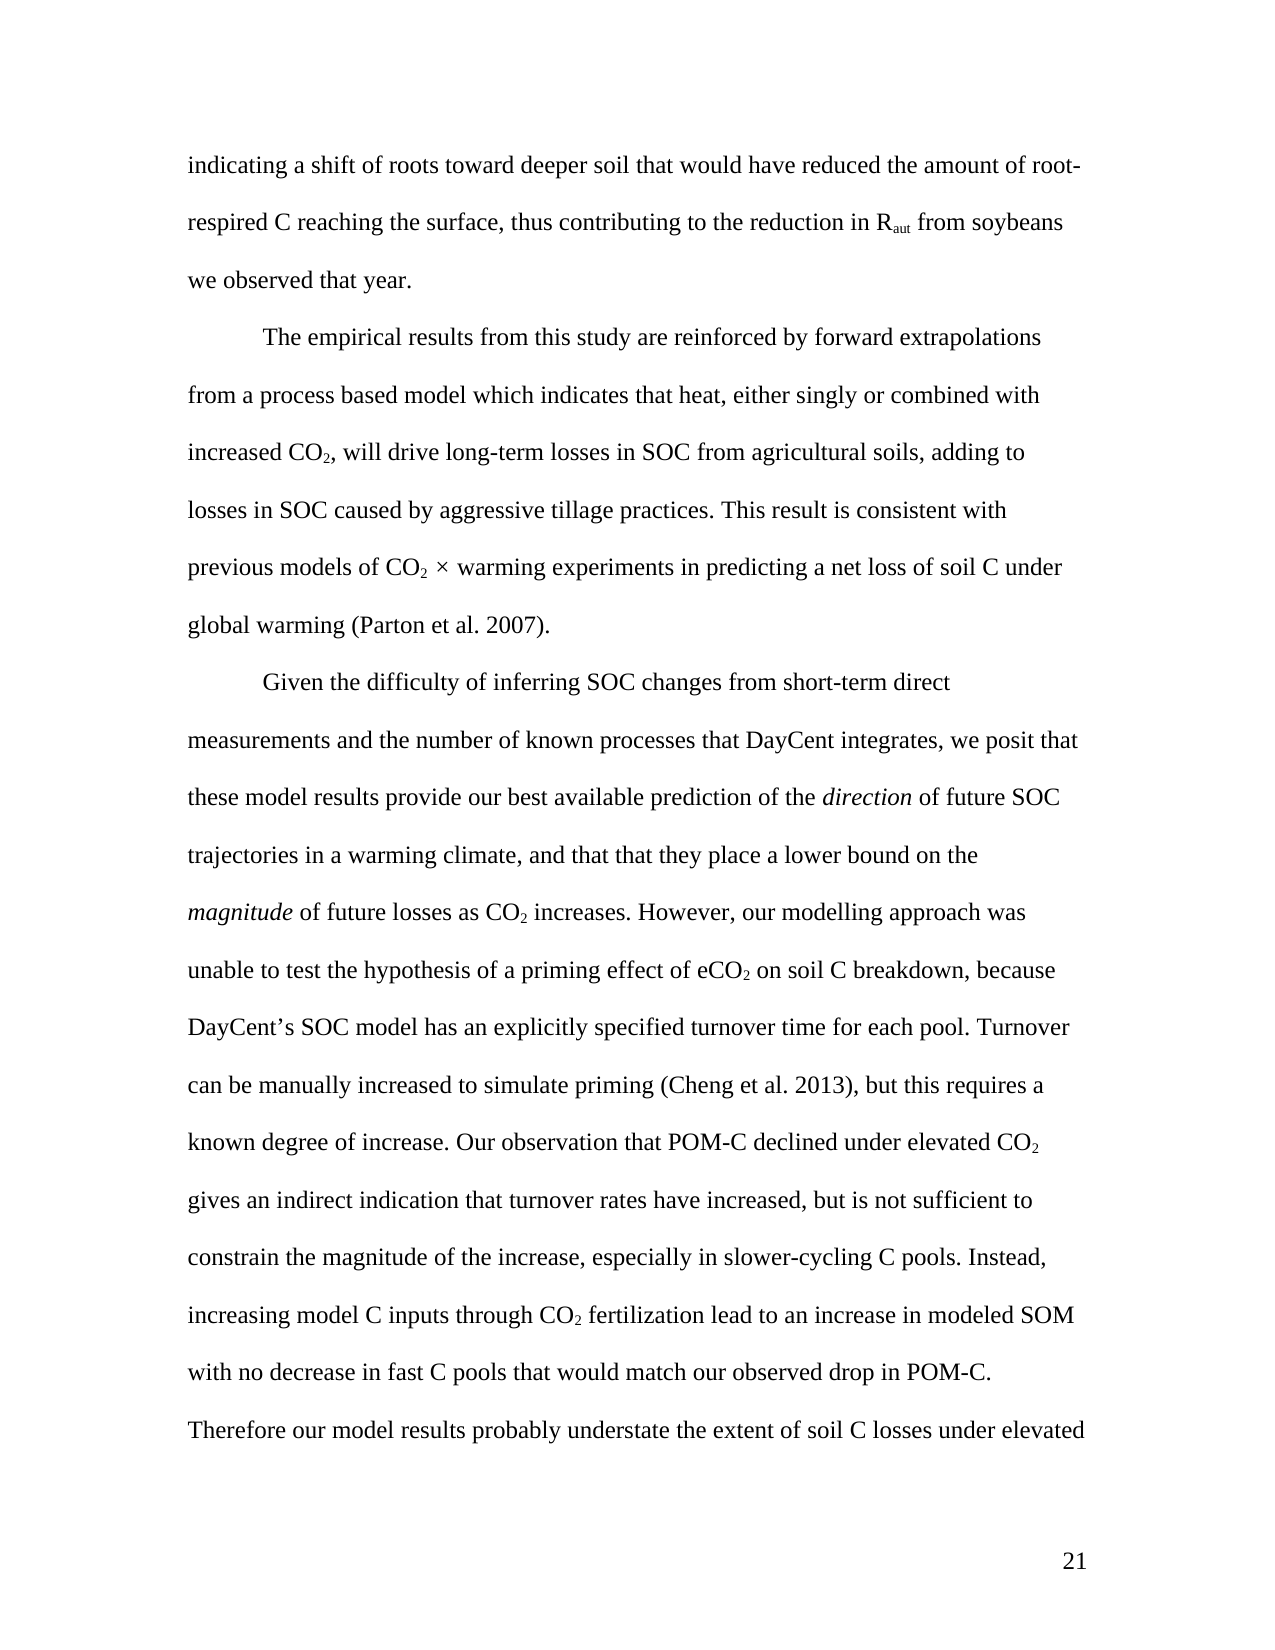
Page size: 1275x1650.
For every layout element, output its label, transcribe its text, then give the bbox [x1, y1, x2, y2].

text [187, 150, 1087, 294]
text The empirical results from this study are reinforced by forward extrapolations from a process based model which indicates that heat, either singly or combined with increased CO2, will drive long-term losses in SOC from agricultural soils, adding to losses in SOC caused by aggressive tillage practices. This result is consistent with previous models of CO2 warming experiments in predicting a net loss of soil C under global warming (Parton et al. 2007). [187, 322, 1087, 639]
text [187, 667, 1087, 1444]
